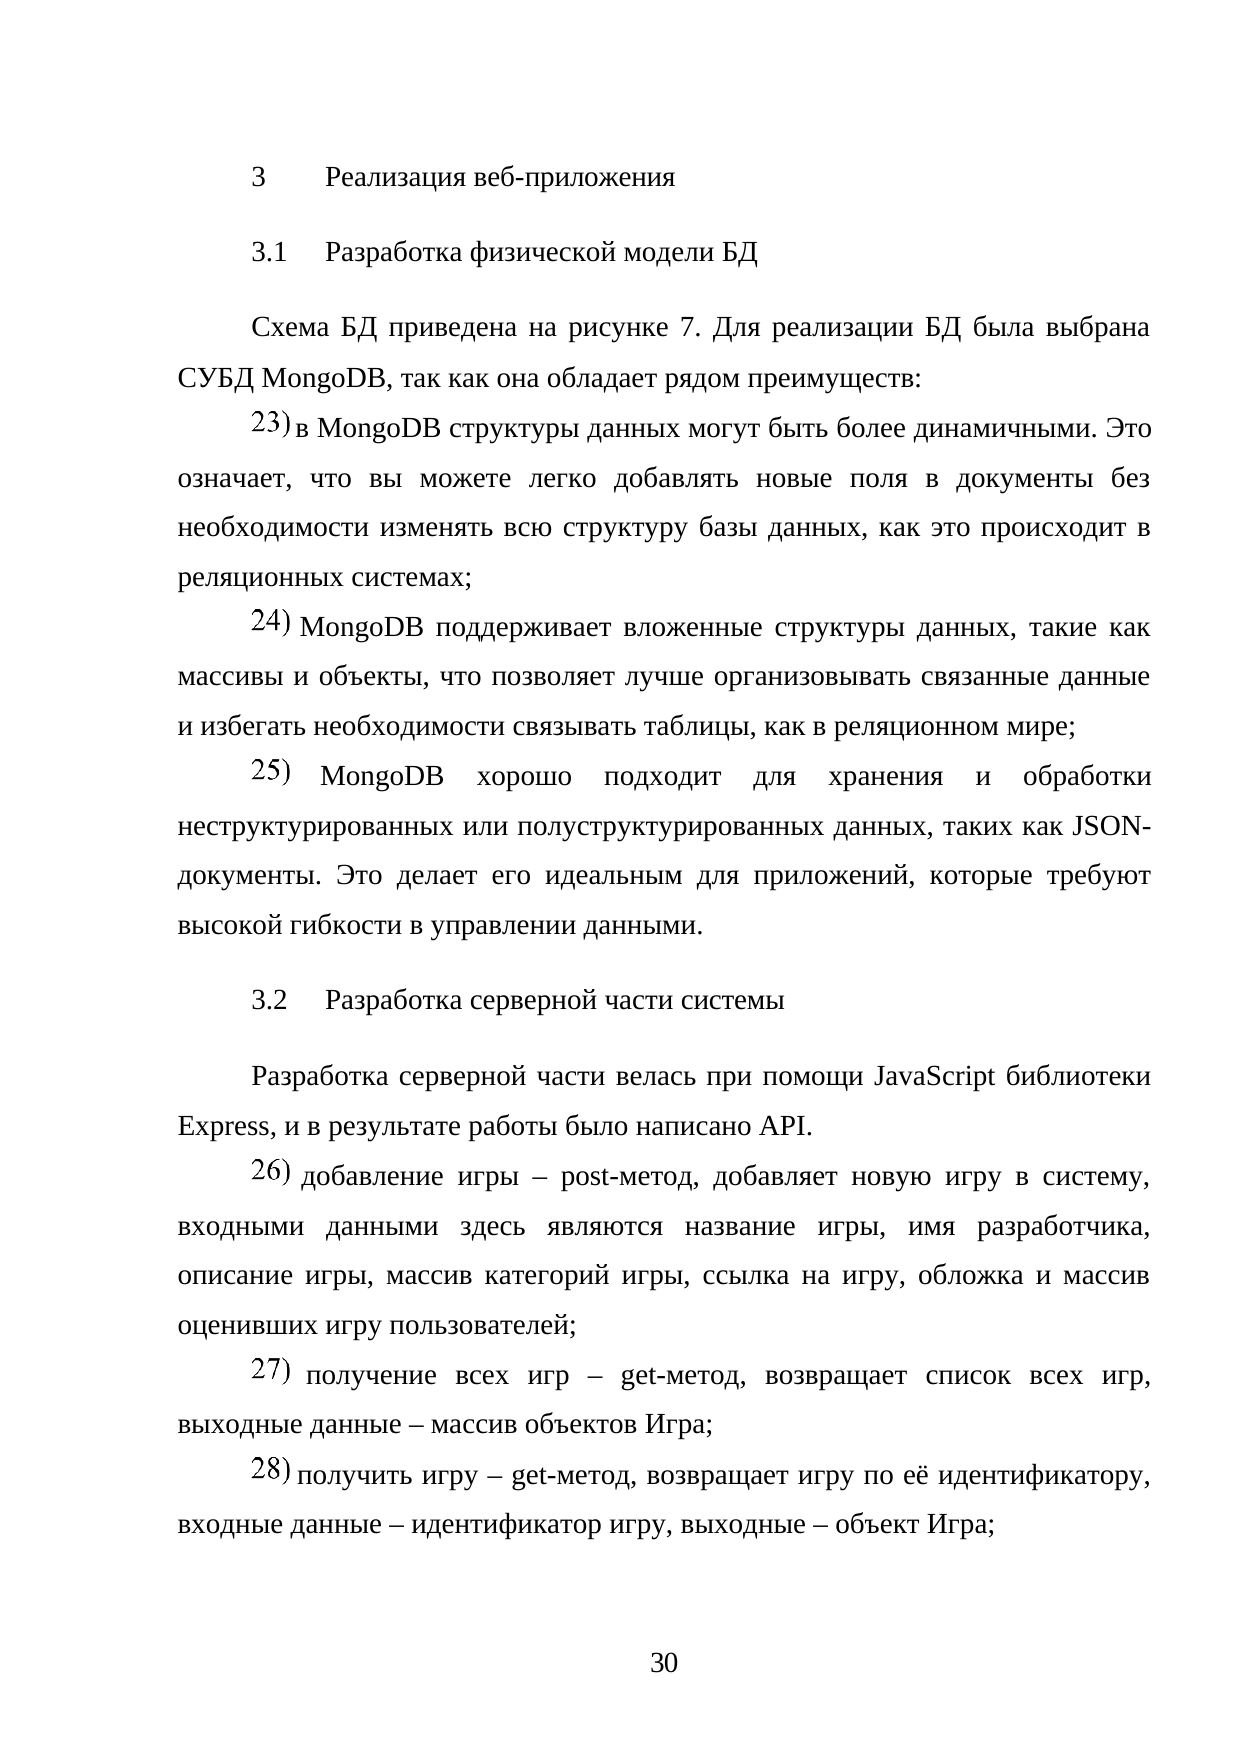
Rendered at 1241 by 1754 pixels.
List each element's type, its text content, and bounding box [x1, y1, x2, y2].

picture [251, 1158, 290, 1186]
picture [251, 1357, 290, 1385]
text получить игру – get-метод, возвращает игру по её идентификатору, входные данные – идентификатор игру, выходные – объект Игра; [177, 1457, 1151, 1540]
picture [251, 410, 290, 438]
text Схема БД приведена на рисунке 7. Для реализации БД была выбрана СУБД MongoDB, так как она обладает рядом преимуществ: [177, 309, 1152, 393]
text Разработка серверной части велась при помощи JavaScript библиотеки Express, и в результате работы было написано API. [177, 1058, 1152, 1141]
list Разработка серверной части системы [251, 982, 1166, 1016]
picture [251, 758, 290, 786]
text MongoDB хорошо подходит для хранения и обработки неструктурированных или полуструктурированных данных, таких как JSON- документы. Это делает его идеальным для приложений, которые требуют высокой гибкости в управлении данными. [177, 758, 1152, 941]
list Реализация веб-приложения [251, 159, 1166, 192]
text MongoDB поддерживает вложенные структуры данных, такие как массивы и объекты, что позволяет лучше организовывать связанные данные и избегать необходимости связывать таблицы, как в реляционном мире; [177, 609, 1151, 742]
text получение всех игр – get-метод, возвращает список всех игр, выходные данные – массив объектов Игра; [177, 1357, 1152, 1440]
list Разработка физической модели БД [251, 234, 1166, 267]
text в MongoDB структуры данных могут быть более динамичными. Это означает, что вы можете легко добавлять новые поля в документы без необходимости изменять всю структуру базы данных, как это происходит в реляционных системах; [177, 410, 1152, 593]
picture [251, 609, 290, 637]
text добавление игры – post-метод, добавляет новую игру в систему, входными данными здесь являются название игры, имя разработчика, описание игры, массив категорий игры, ссылка на игру, обложка и массив оценивших игру пользователей; [177, 1158, 1151, 1341]
picture [251, 1457, 290, 1485]
